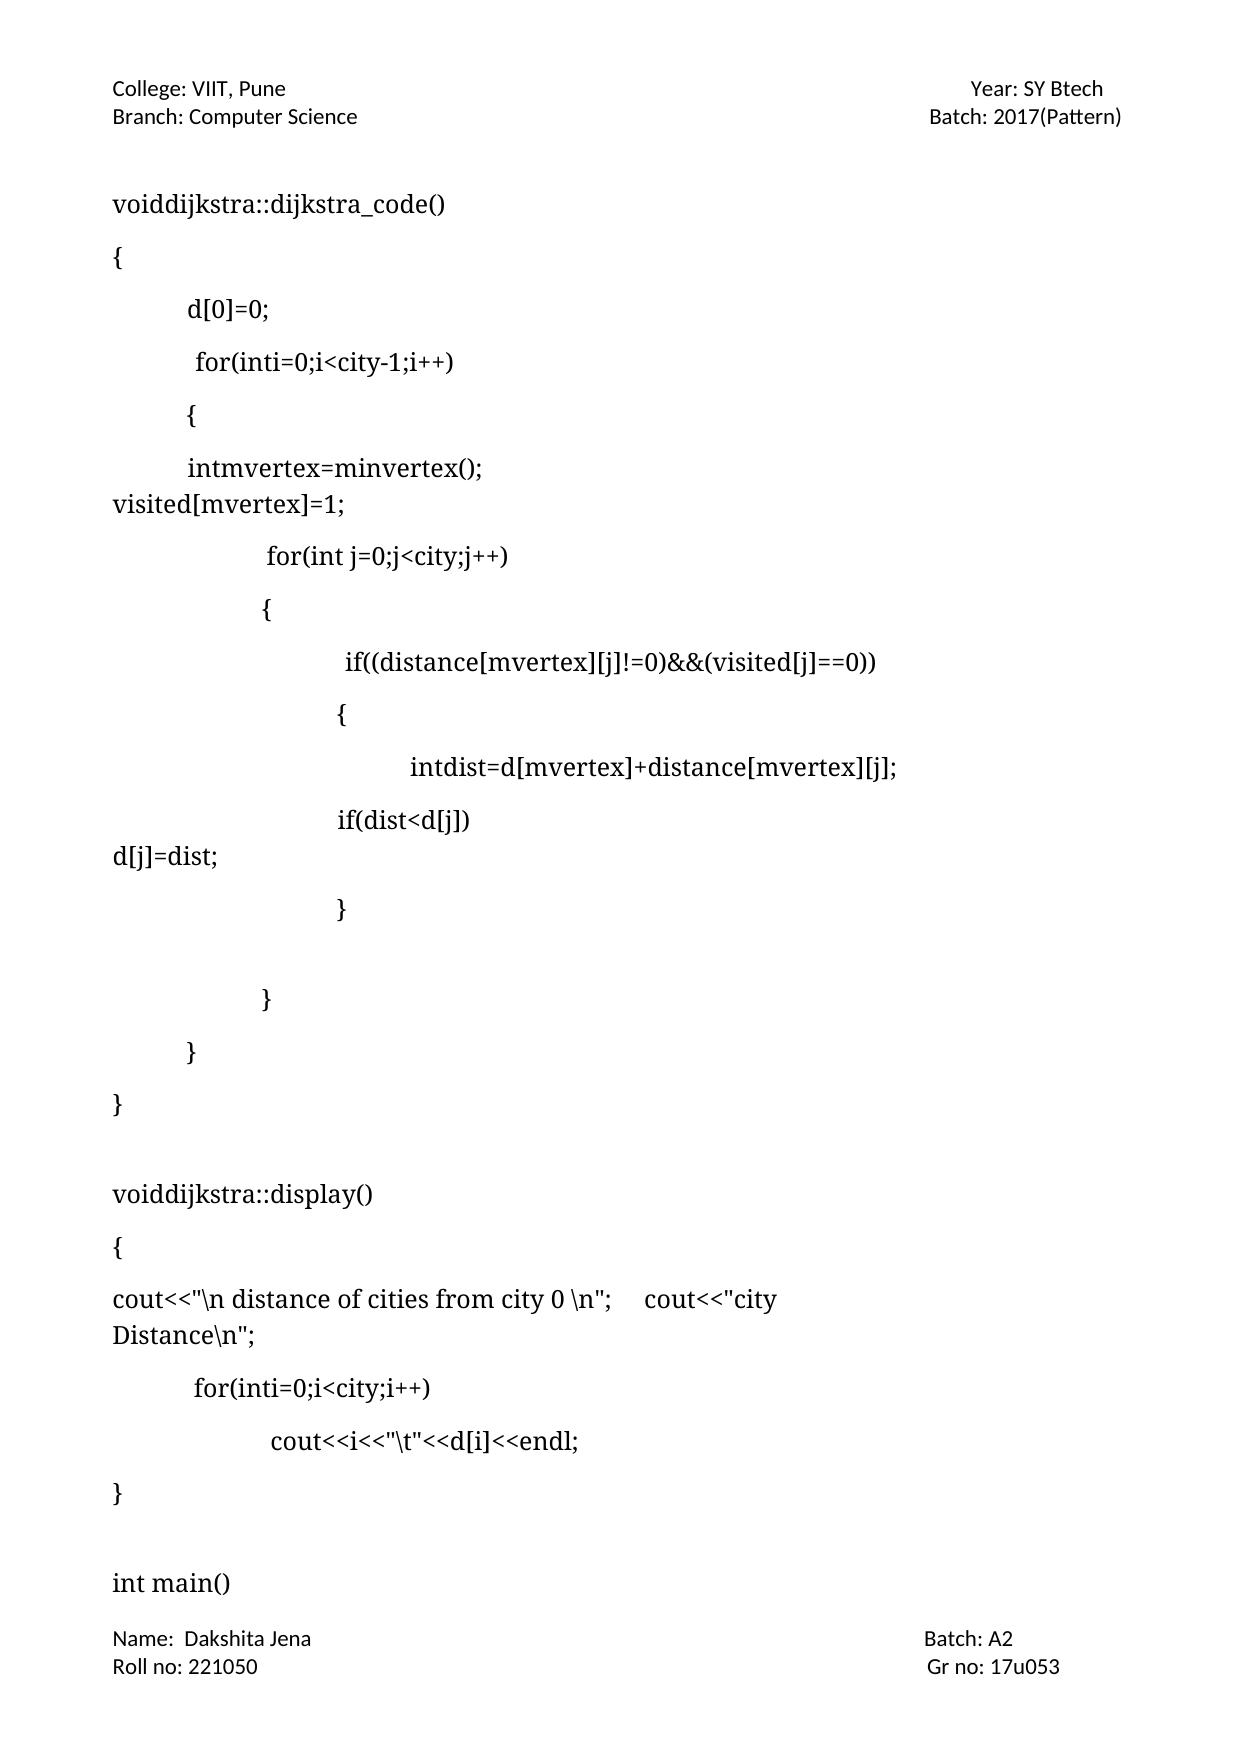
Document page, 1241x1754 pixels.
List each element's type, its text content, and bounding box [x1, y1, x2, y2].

text intmvertex=minvertex(); visited[mvertex]=1; [112, 450, 865, 520]
text } [111, 891, 1128, 925]
text if((distance[mvertex][j]!=0)&&(visited[j]==0)) [111, 644, 1128, 678]
text cout<<"\n distance of cities from city 0 \n"; cout<<"city Distance\n"; [112, 1282, 863, 1352]
text voiddijkstra::display() [112, 1176, 1126, 1211]
text { [111, 398, 1128, 432]
text d[0]=0; [111, 292, 1128, 326]
text for(inti=0;i<city-1;i++) [111, 345, 1128, 379]
text } [111, 982, 1128, 1016]
text { [112, 239, 1126, 273]
text } [112, 1476, 1126, 1510]
text intdist=d[mvertex]+distance[mvertex][j]; [111, 750, 1128, 784]
text { [111, 697, 1128, 731]
text for(int j=0;j<city;j++) [111, 539, 1128, 573]
text { [112, 1229, 1126, 1263]
text } [111, 1034, 1128, 1068]
text if(dist<d[j]) d[j]=dist; [112, 803, 734, 873]
text cout<<i<<"\t"<<d[i]<<endl; [111, 1423, 1128, 1457]
text for(inti=0;i<city;i++) [111, 1371, 1128, 1405]
text { [111, 592, 1128, 626]
text } [112, 1087, 1126, 1121]
text voiddijkstra::dijkstra_code() [112, 187, 1126, 221]
text int main() [112, 1566, 1126, 1599]
